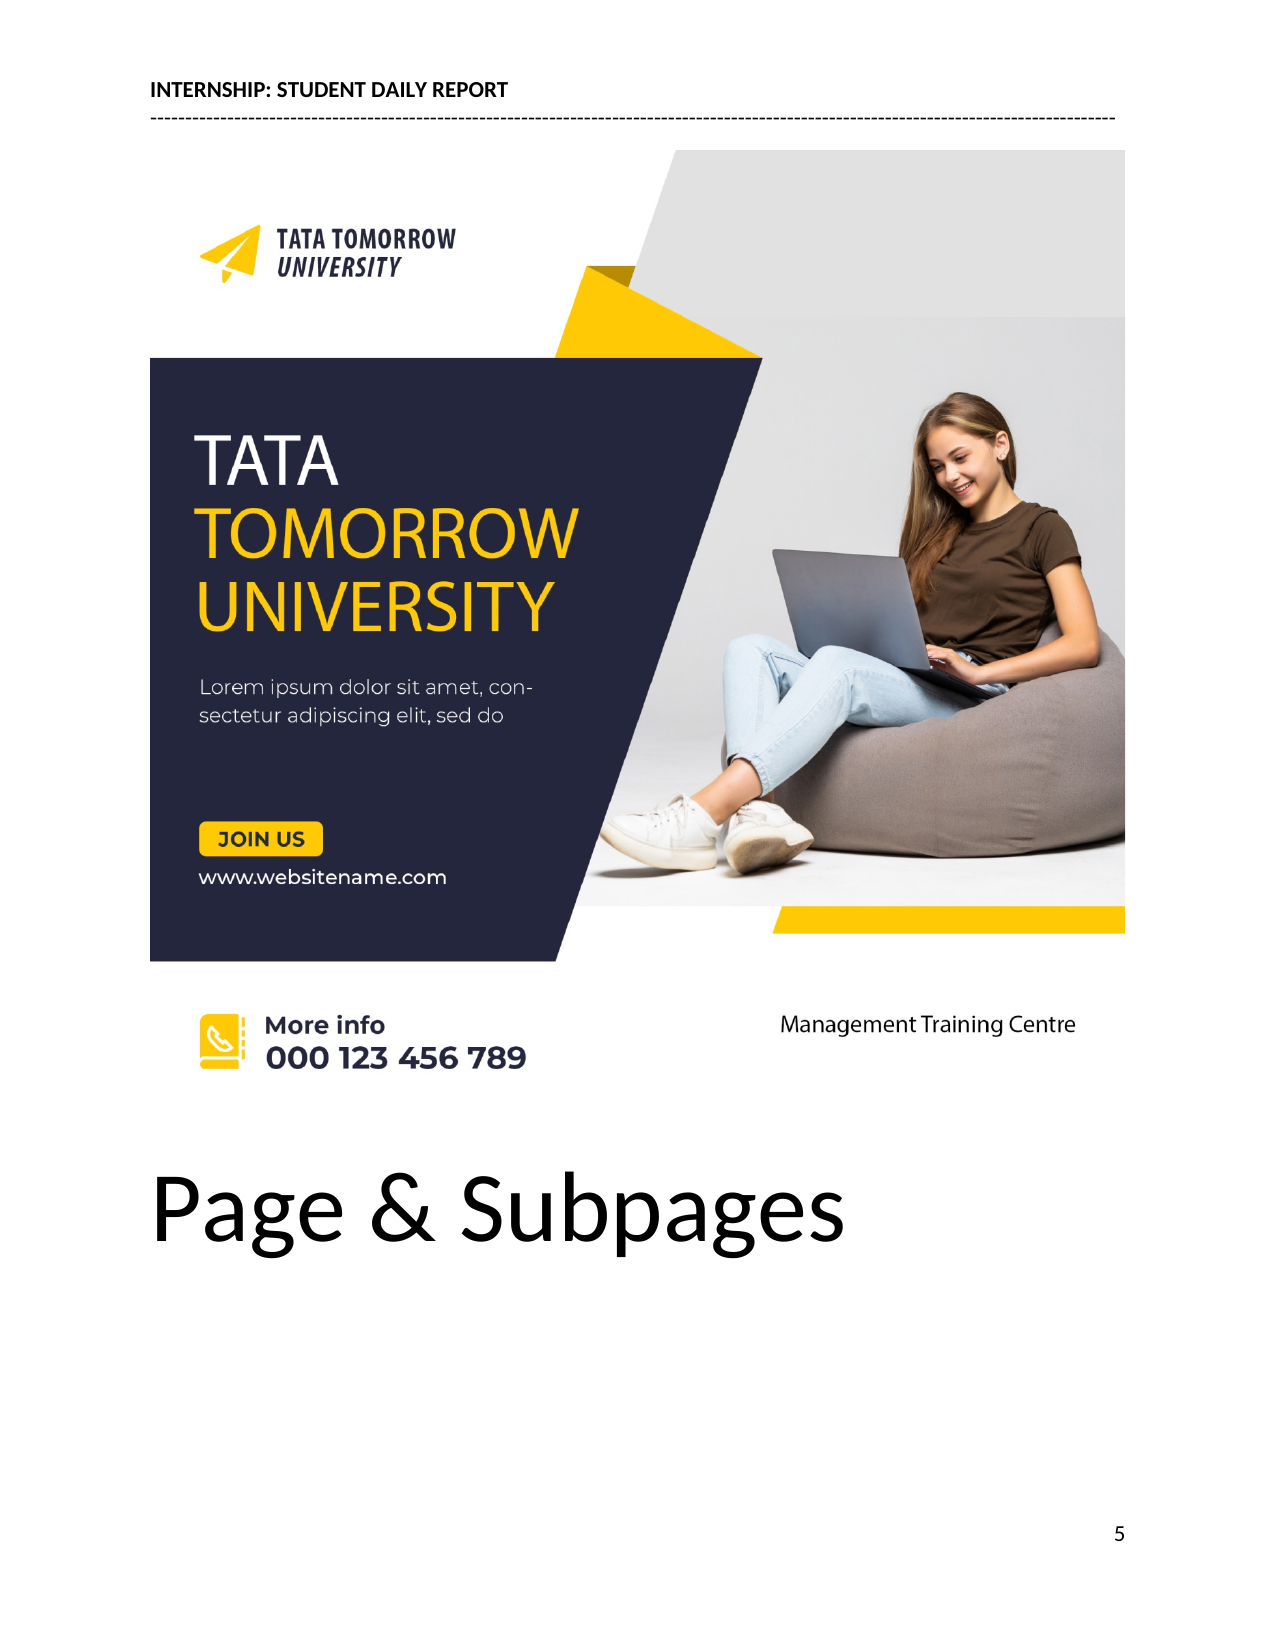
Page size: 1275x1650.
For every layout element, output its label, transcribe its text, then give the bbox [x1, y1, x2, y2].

text Page & Subpages [150, 1144, 1125, 1266]
picture [150, 150, 1125, 1125]
